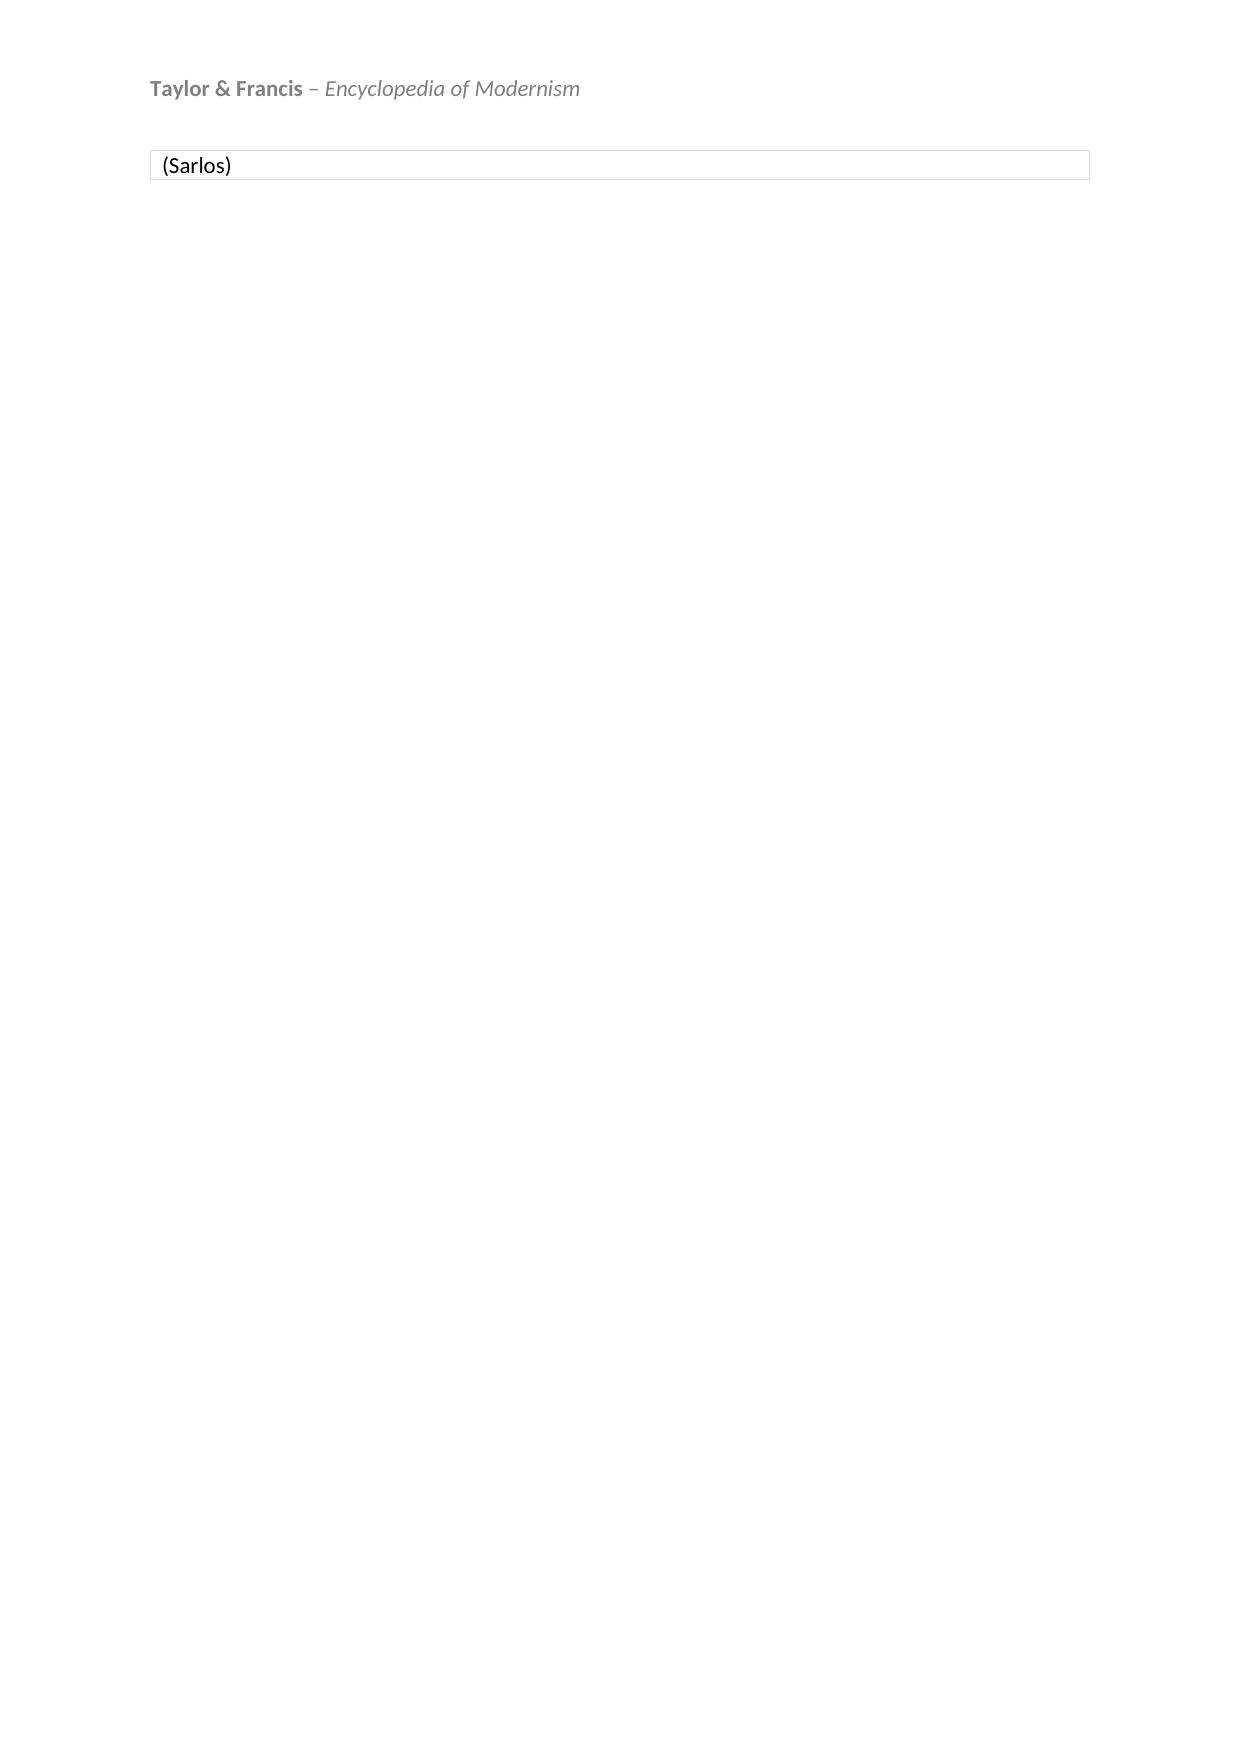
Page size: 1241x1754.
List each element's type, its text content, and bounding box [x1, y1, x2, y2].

table_cell Further reading: [151, 151, 1089, 179]
